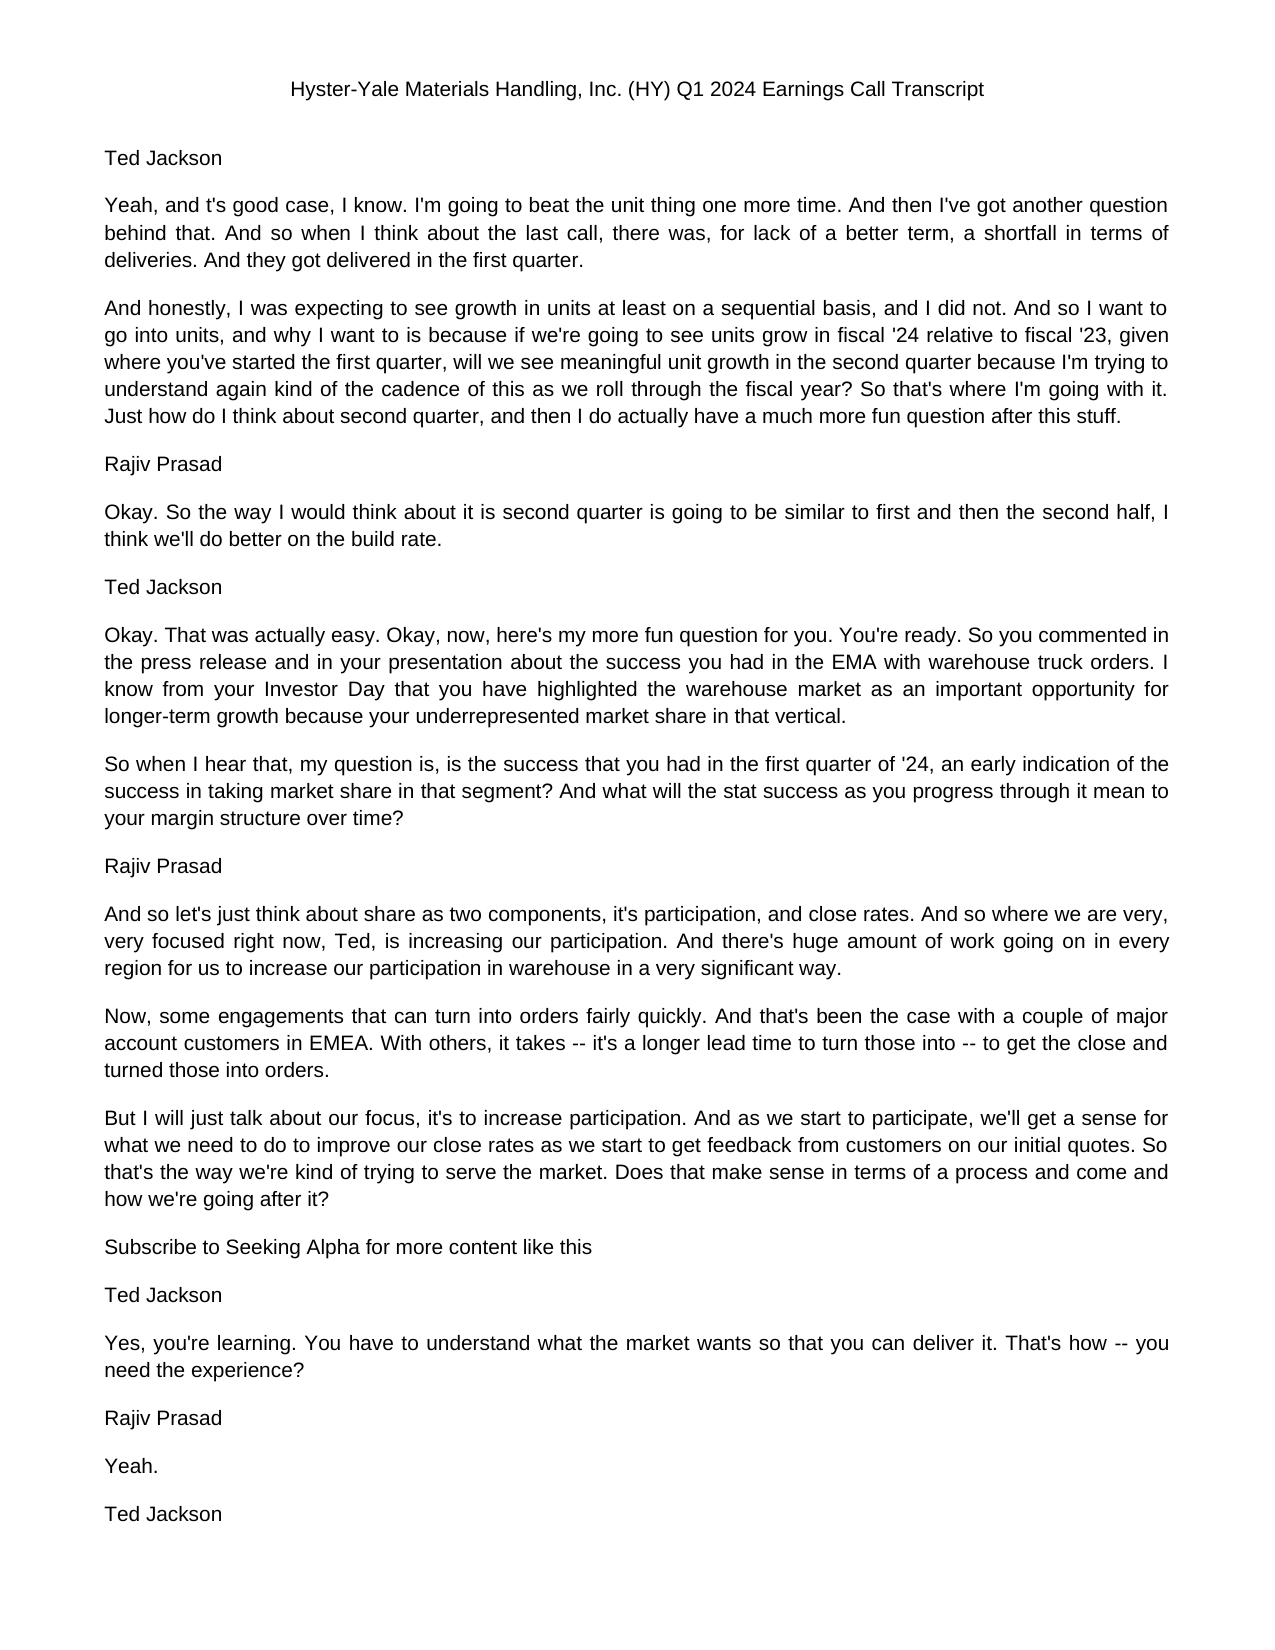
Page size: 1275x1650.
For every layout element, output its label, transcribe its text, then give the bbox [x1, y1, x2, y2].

text Yes, you're learning. You have to understand what the market wants so that you can deliver it. That's how -- you need the experience? [104, 1328, 1171, 1382]
text Ted Jackson [104, 1280, 1171, 1307]
text Ted Jackson [104, 1498, 1171, 1526]
text Yeah, and t's good case, I know. I'm going to beat the unit thing one more time. And then I've got another question behind that. And so when I think about the last call, there was, for lack of a better term, a shortfall in terms of deliveries. And they got delivered in the first quarter. [104, 190, 1171, 271]
text Now, some engagements that can turn into orders fairly quickly. And that's been the case with a couple of major account customers in EMEA. With others, it takes -- it's a longer lead time to turn those into -- to get the close and turned those into orders. [104, 1001, 1171, 1082]
text Yeah. [104, 1451, 1171, 1478]
text Okay. That was actually easy. Okay, now, here's my more fun question for you. You're ready. So you commented in the press release and in your presentation about the success you had in the EMA with warehouse truck orders. I know from your Investor Day that you have highlighted the warehouse market as an important opportunity for longer-term growth because your underrepresented market share in that vertical. [104, 619, 1171, 728]
text Okay. So the way I would think about it is second quarter is going to be similar to first and then the second half, I think we'll do better on the build rate. [104, 496, 1171, 551]
text And honestly, I was expecting to see growth in units at least on a sequential basis, and I did not. And so I want to go into units, and why I want to is because if we're going to see units grow in fiscal '24 relative to fiscal '23, given where you've started the first quarter, will we see meaningful unit growth in the second quarter because I'm trying to understand again kind of the cadence of this as we roll through the fiscal year? So that's where I'm going with it. Just how do I think about second quarter, and then I do actually have a much more fun question after this stuff. [104, 292, 1171, 428]
text Ted Jackson [104, 142, 1171, 169]
text So when I hear that, my question is, is the success that you had in the first quarter of '24, an early indication of the success in taking market share in that segment? And what will the stat success as you progress through it mean to your margin structure over time? [104, 748, 1171, 830]
text Ted Jackson [104, 571, 1171, 598]
text And so let's just think about share as two components, it's participation, and close rates. And so where we are very, very focused right now, Ted, is increasing our participation. And there's huge amount of work going on in every region for us to increase our participation in warehouse in a very significant way. [104, 898, 1171, 980]
text Subscribe to Seeking Alpha for more content like this [104, 1232, 1171, 1259]
text But I will just talk about our focus, it's to increase participation. And as we start to participate, we'll get a sense for what we need to do to improve our close rates as we start to get feedback from customers on our initial quotes. So that's the way we're kind of trying to serve the market. Does that make sense in terms of a process and come and how we're going after it? [104, 1103, 1171, 1211]
text Rajiv Prasad [104, 448, 1171, 476]
text Rajiv Prasad [104, 1403, 1171, 1430]
text Rajiv Prasad [104, 851, 1171, 878]
